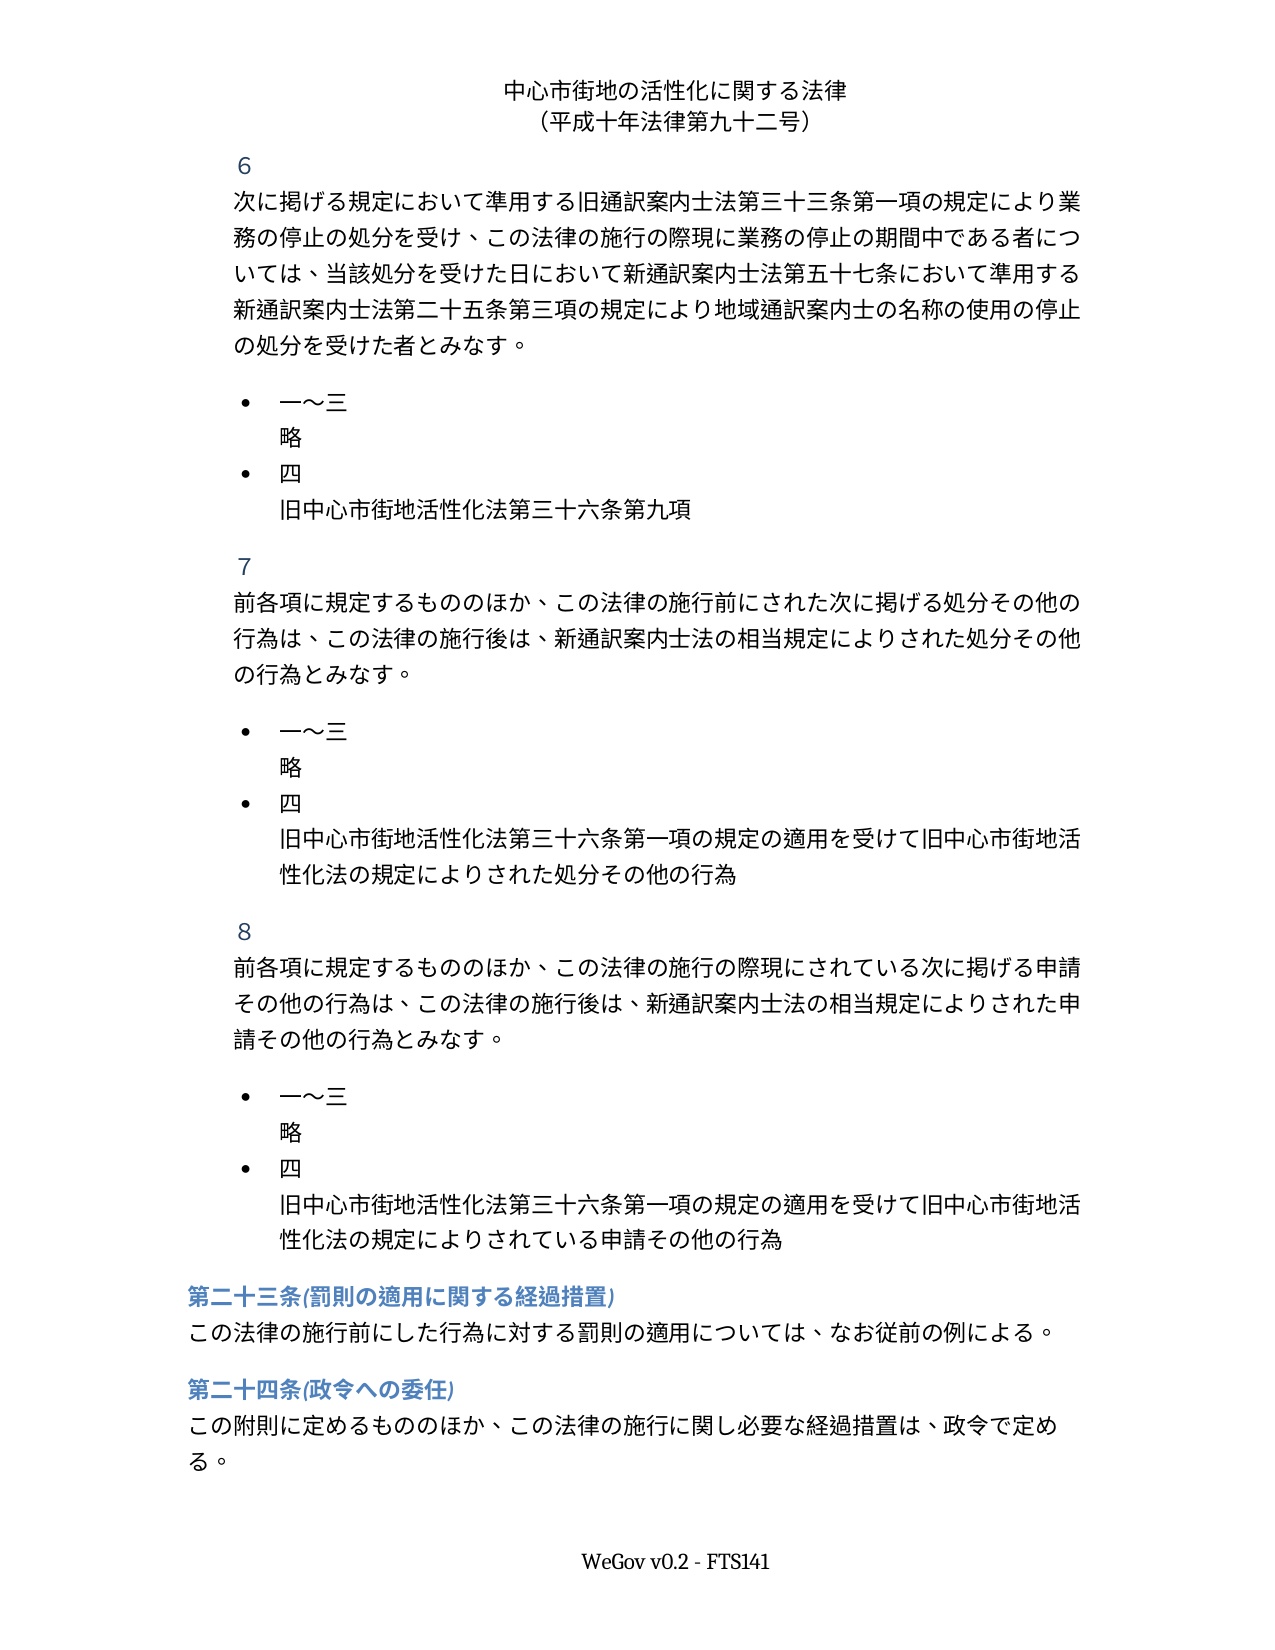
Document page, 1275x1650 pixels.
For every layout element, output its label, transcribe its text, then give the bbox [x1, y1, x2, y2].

text この附則に定めるもののほか、この法律の施行に関し必要な経過措置は、政令で定める。 [187, 1410, 1087, 1477]
text 前各項に規定するもののほか、この法律の施行の際現にされている次に掲げる申請その他の行為は、この法律の施行後は、新通訳案内士法の相当規定によりされた申請その他の行為とみなす。 [233, 952, 1087, 1055]
subtitle 第二十四条(政令への委任) [187, 1374, 1087, 1405]
subtitle ７ [233, 551, 1087, 582]
list 四 旧中心市街地活性化法第三十六条第九項 [242, 458, 1087, 526]
subtitle ６ [233, 150, 1087, 181]
list 一～三 略 [242, 386, 1087, 454]
list 一～三 略 [242, 1081, 1087, 1148]
subtitle ８ [233, 916, 1087, 947]
subtitle 第二十三条(罰則の適用に関する経過措置) [187, 1281, 1087, 1312]
text この法律の施行前にした行為に対する罰則の適用については、なお従前の例による。 [187, 1317, 1087, 1348]
list 四 旧中心市街地活性化法第三十六条第一項の規定の適用を受けて旧中心市街地活性化法の規定によりされた処分その他の行為 [242, 787, 1087, 891]
list 一～三 略 [242, 716, 1087, 783]
list 四 旧中心市街地活性化法第三十六条第一項の規定の適用を受けて旧中心市街地活性化法の規定によりされている申請その他の行為 [242, 1153, 1087, 1256]
text 前各項に規定するもののほか、この法律の施行前にされた次に掲げる処分その他の行為は、この法律の施行後は、新通訳案内士法の相当規定によりされた処分その他の行為とみなす。 [233, 587, 1087, 690]
